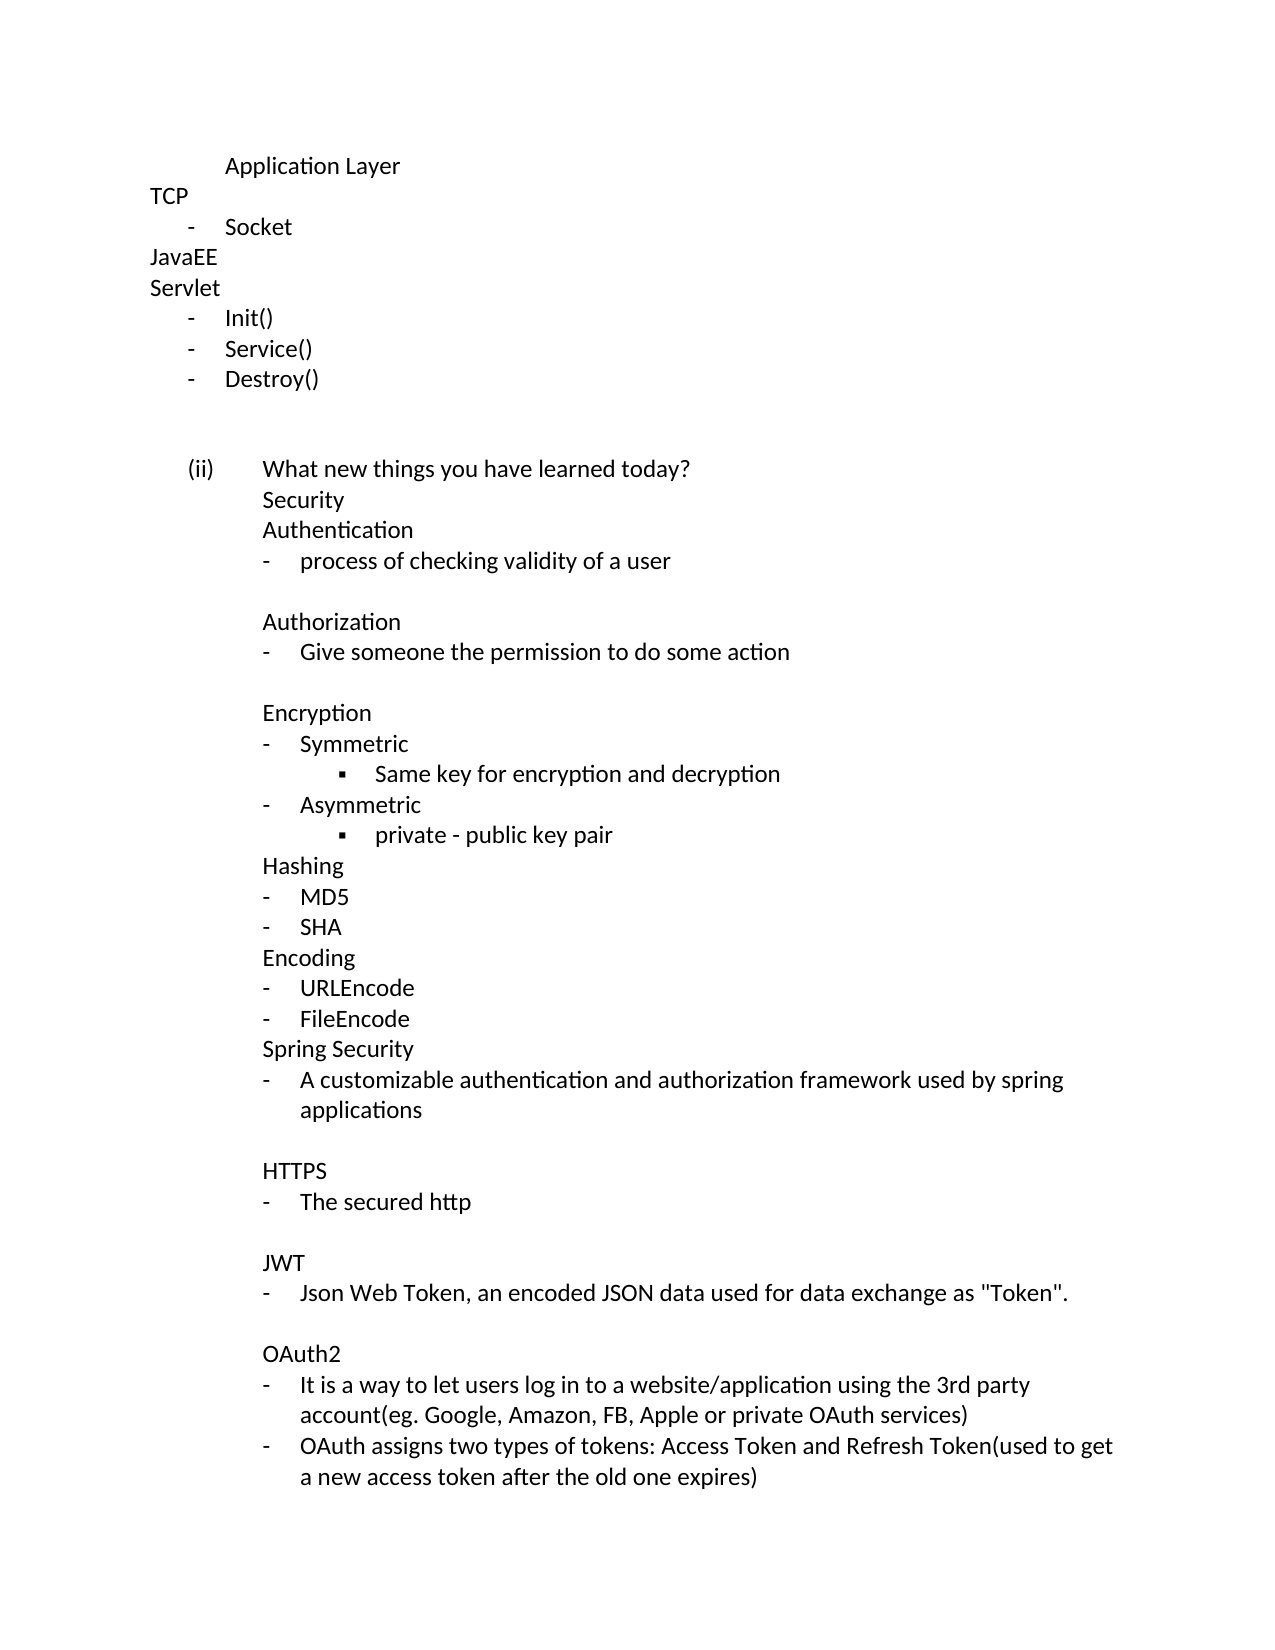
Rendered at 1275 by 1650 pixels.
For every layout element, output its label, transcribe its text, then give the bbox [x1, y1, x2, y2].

text Application Layer [225, 150, 1125, 181]
list What new things you have learned today? [187, 453, 1125, 484]
list A customizable authentication and authorization framework used by spring applications [262, 1064, 1125, 1125]
text Encoding [262, 942, 1125, 972]
list Json Web Token, an encoded JSON data used for data exchange as "Token". [262, 1277, 1125, 1308]
text Spring Security [262, 1033, 1125, 1064]
list MD5 [262, 881, 1125, 911]
list Same key for encryption and decryption [337, 759, 1125, 789]
list Asymmetric [262, 789, 1125, 820]
text Hashing [262, 850, 1125, 881]
text Servlet [150, 272, 1125, 303]
text Authentication [262, 514, 1125, 545]
list Give someone the permission to do some action [262, 637, 1125, 667]
list It is a way to let users log in to a website/application using the 3rd party account(eg. Google, Amazon, FB, Apple or private OAuth services) [262, 1369, 1125, 1430]
list Init() [187, 303, 1125, 333]
list FileEncode [262, 1003, 1125, 1033]
list SHA [262, 911, 1125, 942]
list private - public key pair [337, 820, 1125, 850]
list Service() [187, 333, 1125, 364]
list Socket [187, 211, 1125, 242]
text JavaEE [150, 242, 1125, 272]
text Security [262, 484, 1125, 514]
list OAuth assigns two types of tokens: Access Token and Refresh Token(used to get a new access token after the old one expires) [262, 1430, 1125, 1491]
text JWT [262, 1247, 1125, 1277]
list Destroy() [187, 364, 1125, 394]
text OAuth2 [262, 1338, 1125, 1369]
text Encryption [262, 698, 1125, 728]
text Authorization [262, 606, 1125, 637]
text TCP [150, 181, 1125, 211]
list URLEncode [262, 972, 1125, 1003]
list The secured http [262, 1186, 1125, 1216]
list Symmetric [262, 728, 1125, 759]
text HTTPS [262, 1155, 1125, 1186]
list process of checking validity of a user [262, 545, 1125, 576]
